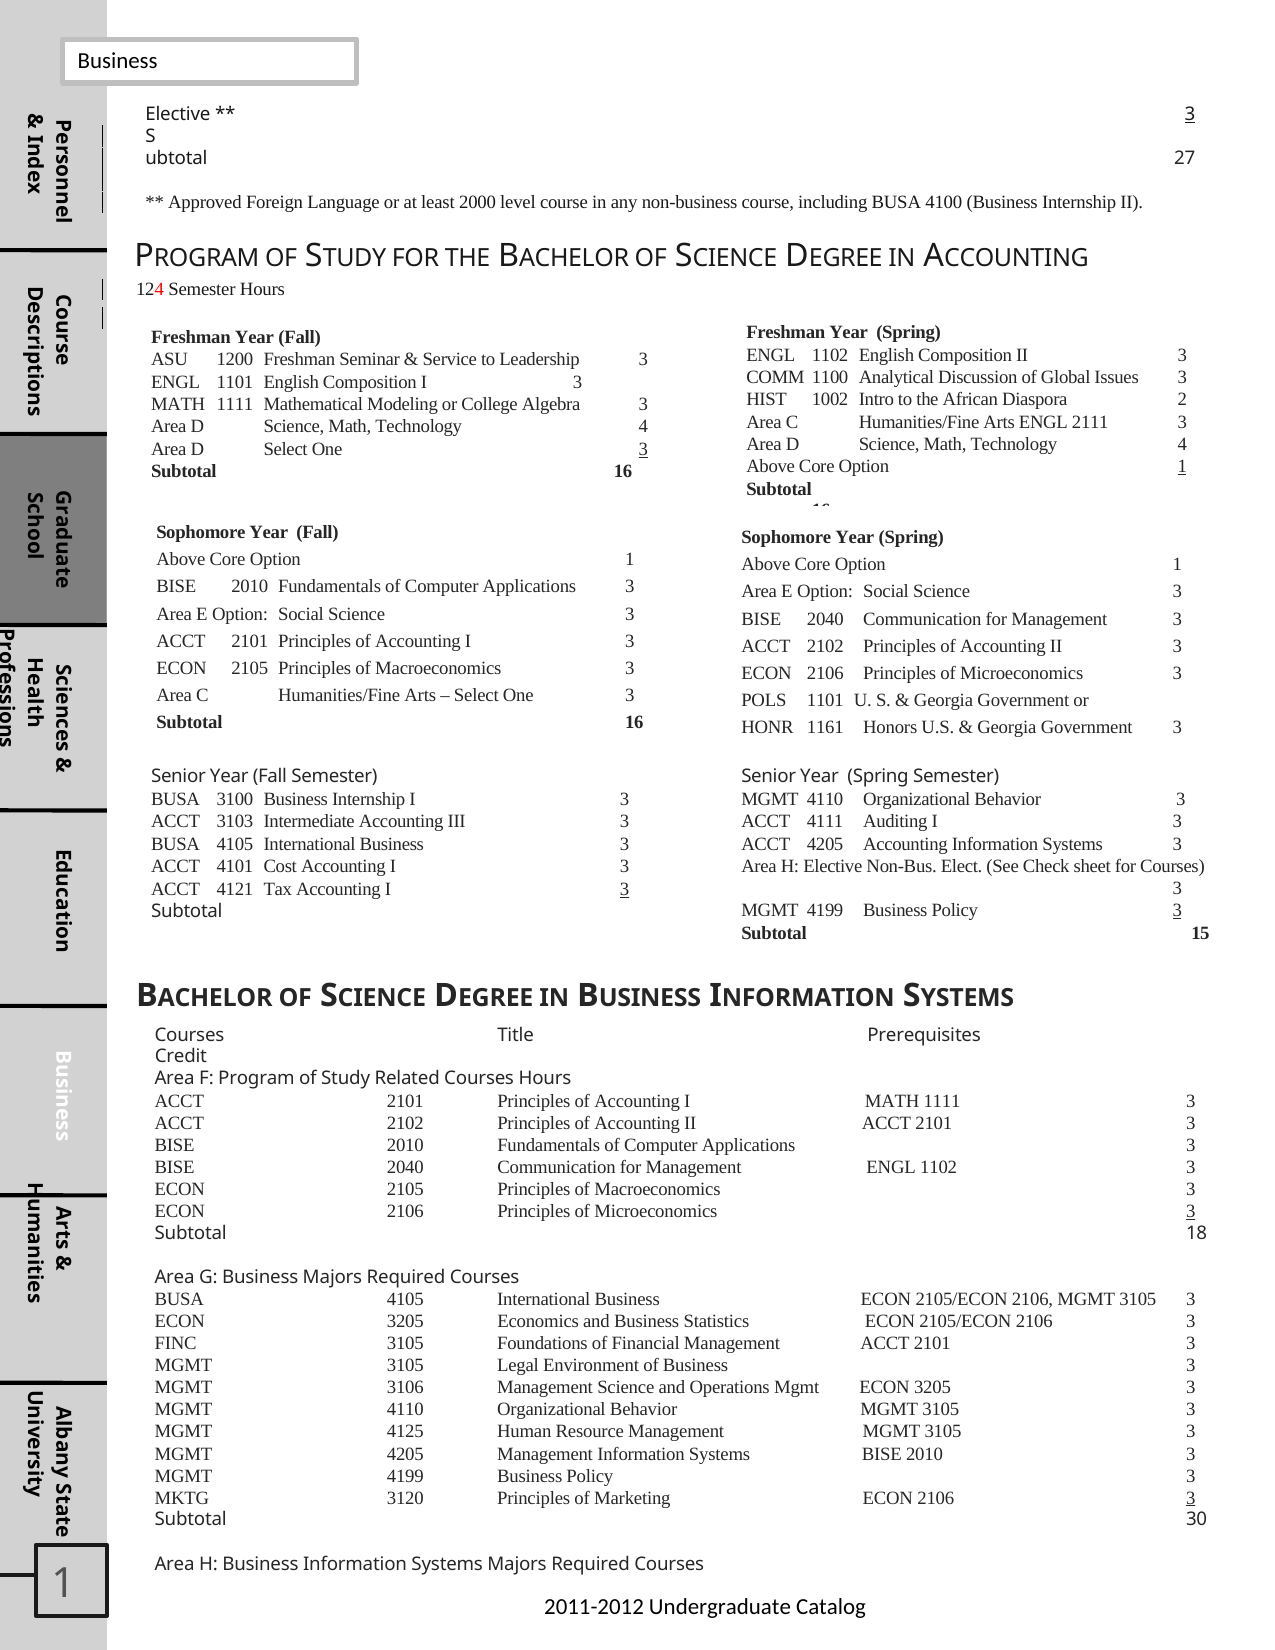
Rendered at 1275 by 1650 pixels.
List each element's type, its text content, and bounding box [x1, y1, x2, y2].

text 124 Semester Hours [136, 278, 1218, 300]
text MGMT 4110 Organizational Behavior MGMT 3105 3 [154, 1399, 1218, 1420]
text ECON 3205 Economics and Business Statistics ECON 2105/ECON 2106 3 [154, 1311, 1218, 1332]
text BUSA 4105 International Business ECON 2105/ECON 2106, MGMT 3105 3 [154, 1288, 1218, 1310]
text S [145, 125, 1218, 147]
text PROGRAM OF STUDY FOR THE BACHELOR OF SCIENCE DEGREE IN ACCOUNTING [134, 242, 1218, 272]
text Subtotal 30 [154, 1509, 1218, 1530]
text Courses Title Prerequisites Credit [154, 1024, 1218, 1067]
text Area F: Program of Study Related Courses Hours [154, 1068, 1218, 1089]
text ECON 2106 Principles of Microeconomics 3 [154, 1200, 1218, 1222]
text MGMT 4205 Management Information Systems BISE 2010 3 [154, 1443, 1218, 1464]
text Area G: Business Majors Required Courses [154, 1266, 1218, 1288]
text BISE 2040 Communication for Management ENGL 1102 3 [154, 1156, 1218, 1178]
text FINC 3105 Foundations of Financial Management ACCT 2101 3 [154, 1332, 1218, 1354]
text ubtotal 27 [145, 148, 1218, 169]
text MKTG 3120 Principles of Marketing ECON 2106 3 [154, 1487, 1218, 1508]
text Area H: Business Information Systems Majors Required Courses [154, 1553, 1218, 1574]
text ACCT 2101 Principles of Accounting I MATH 1111 3 [154, 1090, 1218, 1112]
text MGMT 3106 Management Science and Operations Mgmt ECON 3205 3 [154, 1377, 1218, 1398]
text ** Approved Foreign Language or at least 2000 level course in any non-business course, including BUSA 4100 (Business Internship II). [145, 192, 1218, 213]
text BISE 2010 Fundamentals of Computer Applications 3 [154, 1134, 1218, 1156]
text Subtotal 18 [154, 1222, 1218, 1243]
text Elective ** 3 [145, 103, 1218, 124]
text MGMT 4125 Human Resource Management MGMT 3105 3 [154, 1421, 1218, 1442]
text MGMT 4199 Business Policy 3 [154, 1465, 1218, 1486]
text ACCT 2102 Principles of Accounting II ACCT 2101 3 [154, 1112, 1218, 1134]
text ECON 2105 Principles of Macroeconomics 3 [154, 1178, 1218, 1200]
text MGMT 3105 Legal Environment of Business 3 [154, 1354, 1218, 1376]
subtitle BACHELOR OF SCIENCE DEGREE IN BUSINESS INFORMATION SYSTEMS [136, 908, 1218, 1016]
